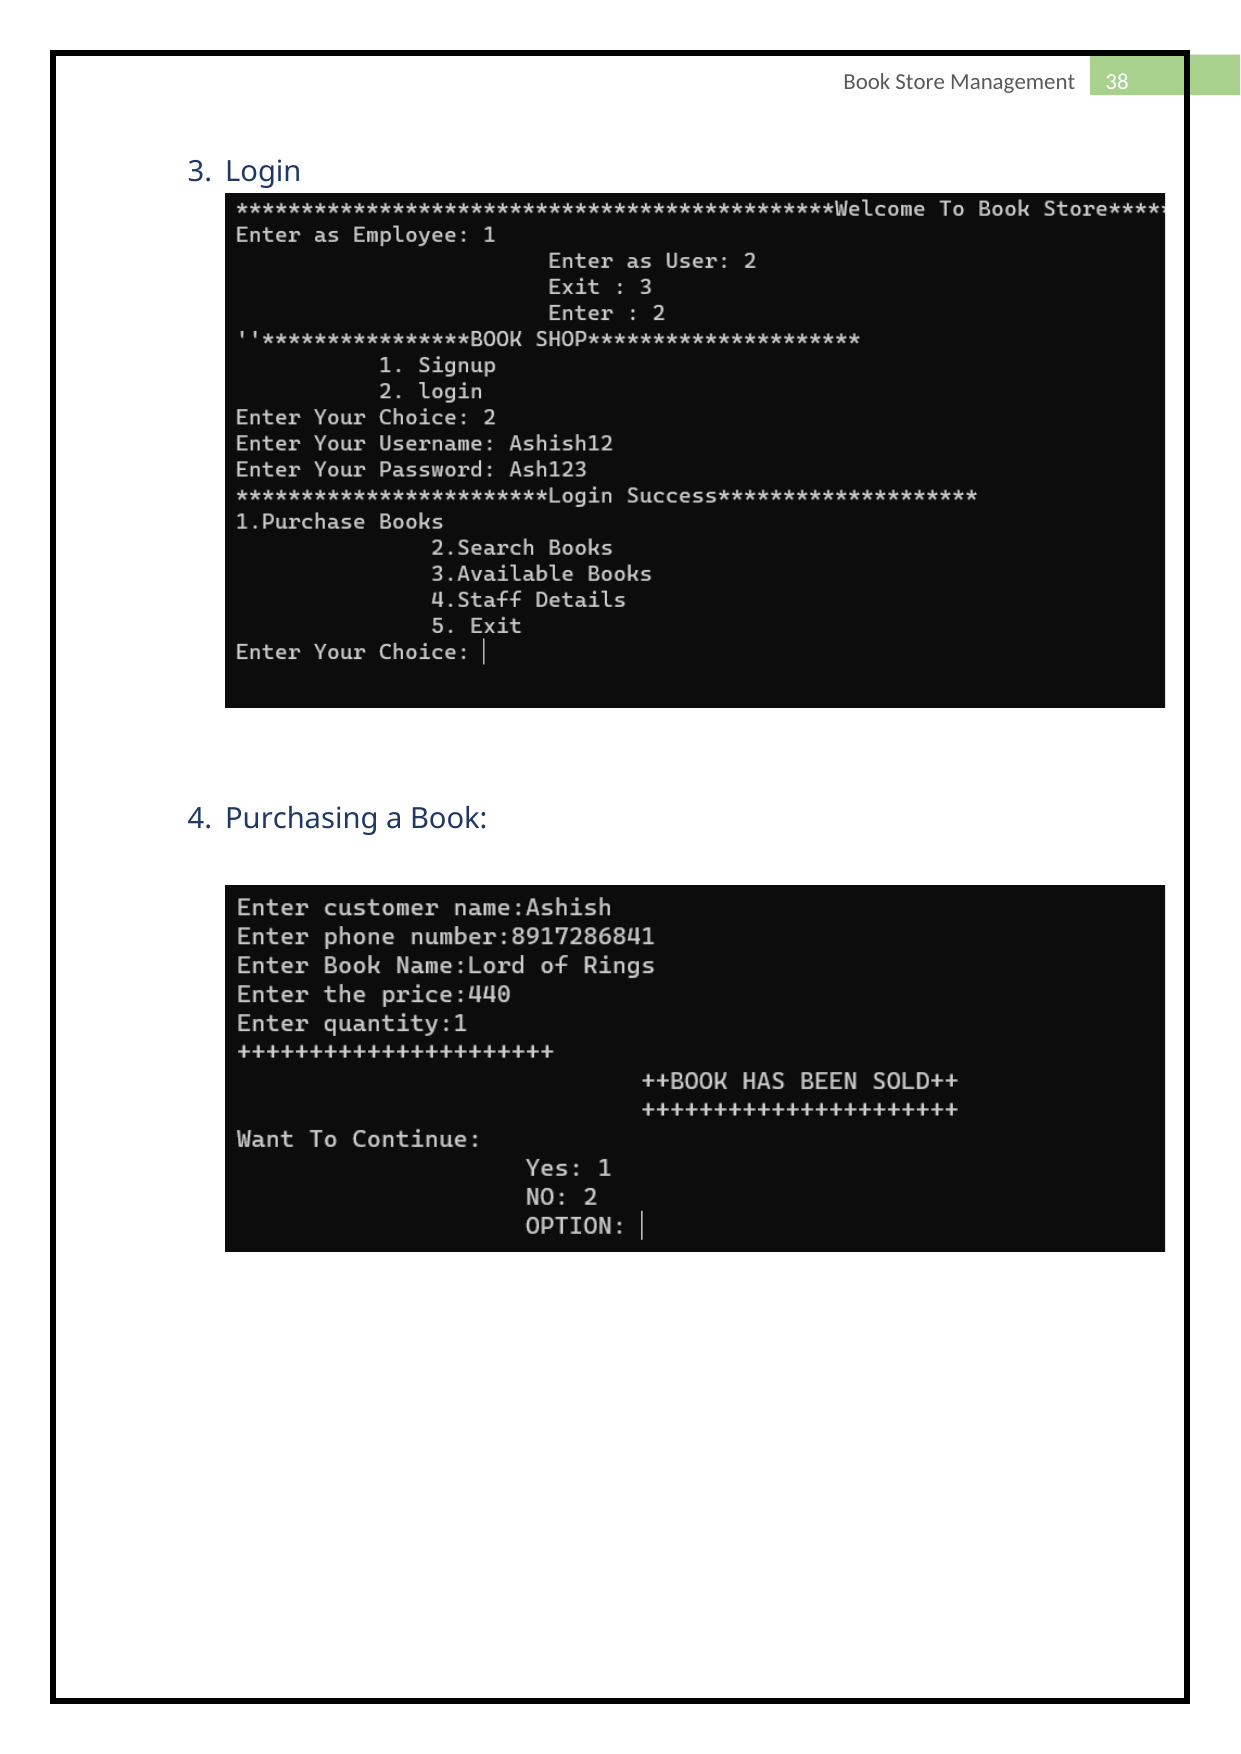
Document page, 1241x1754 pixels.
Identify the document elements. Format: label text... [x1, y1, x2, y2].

list Purchasing a Book: [187, 798, 1090, 837]
list Login [187, 150, 1090, 190]
picture [225, 193, 1166, 708]
picture [225, 885, 1166, 1252]
